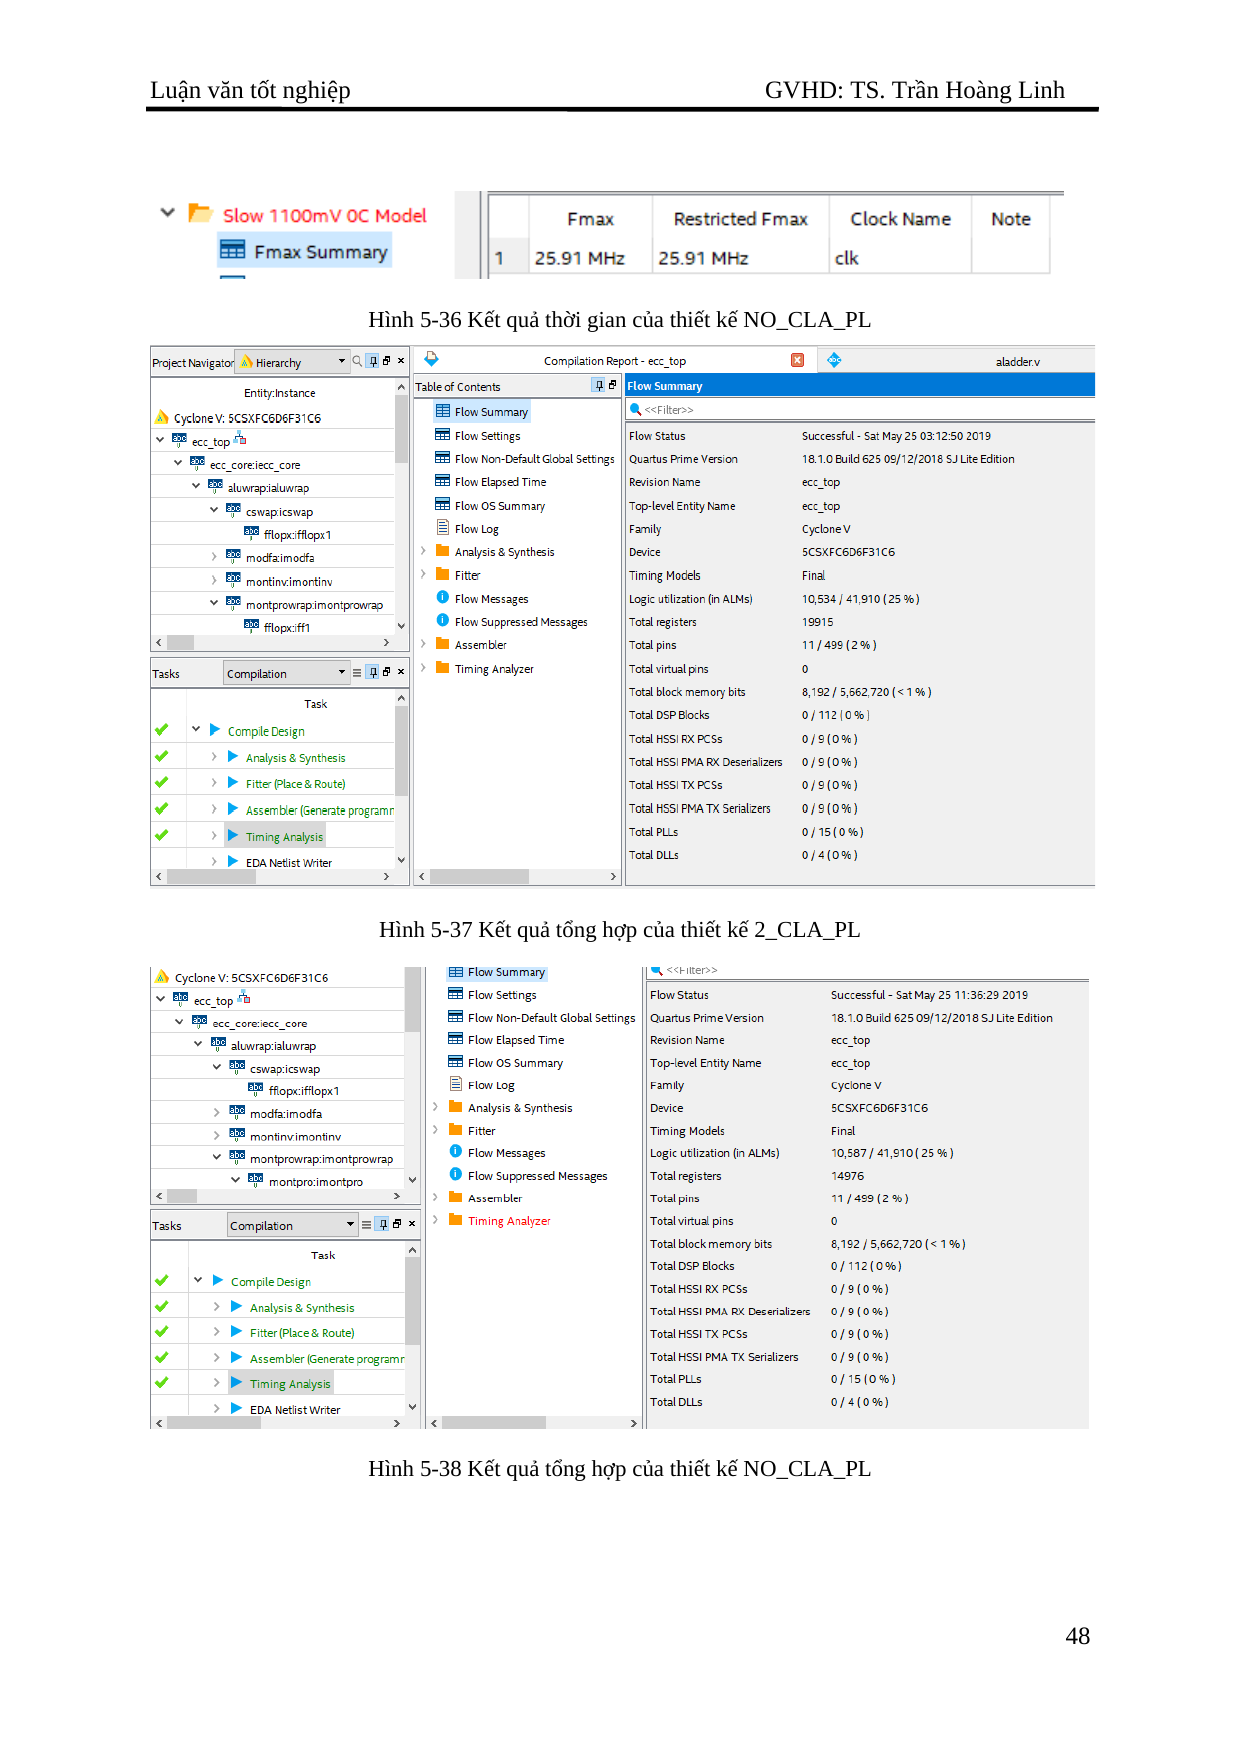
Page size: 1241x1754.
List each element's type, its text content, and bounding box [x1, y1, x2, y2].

picture [150, 191, 1064, 279]
picture [150, 345, 1096, 889]
picture [150, 967, 1089, 1429]
